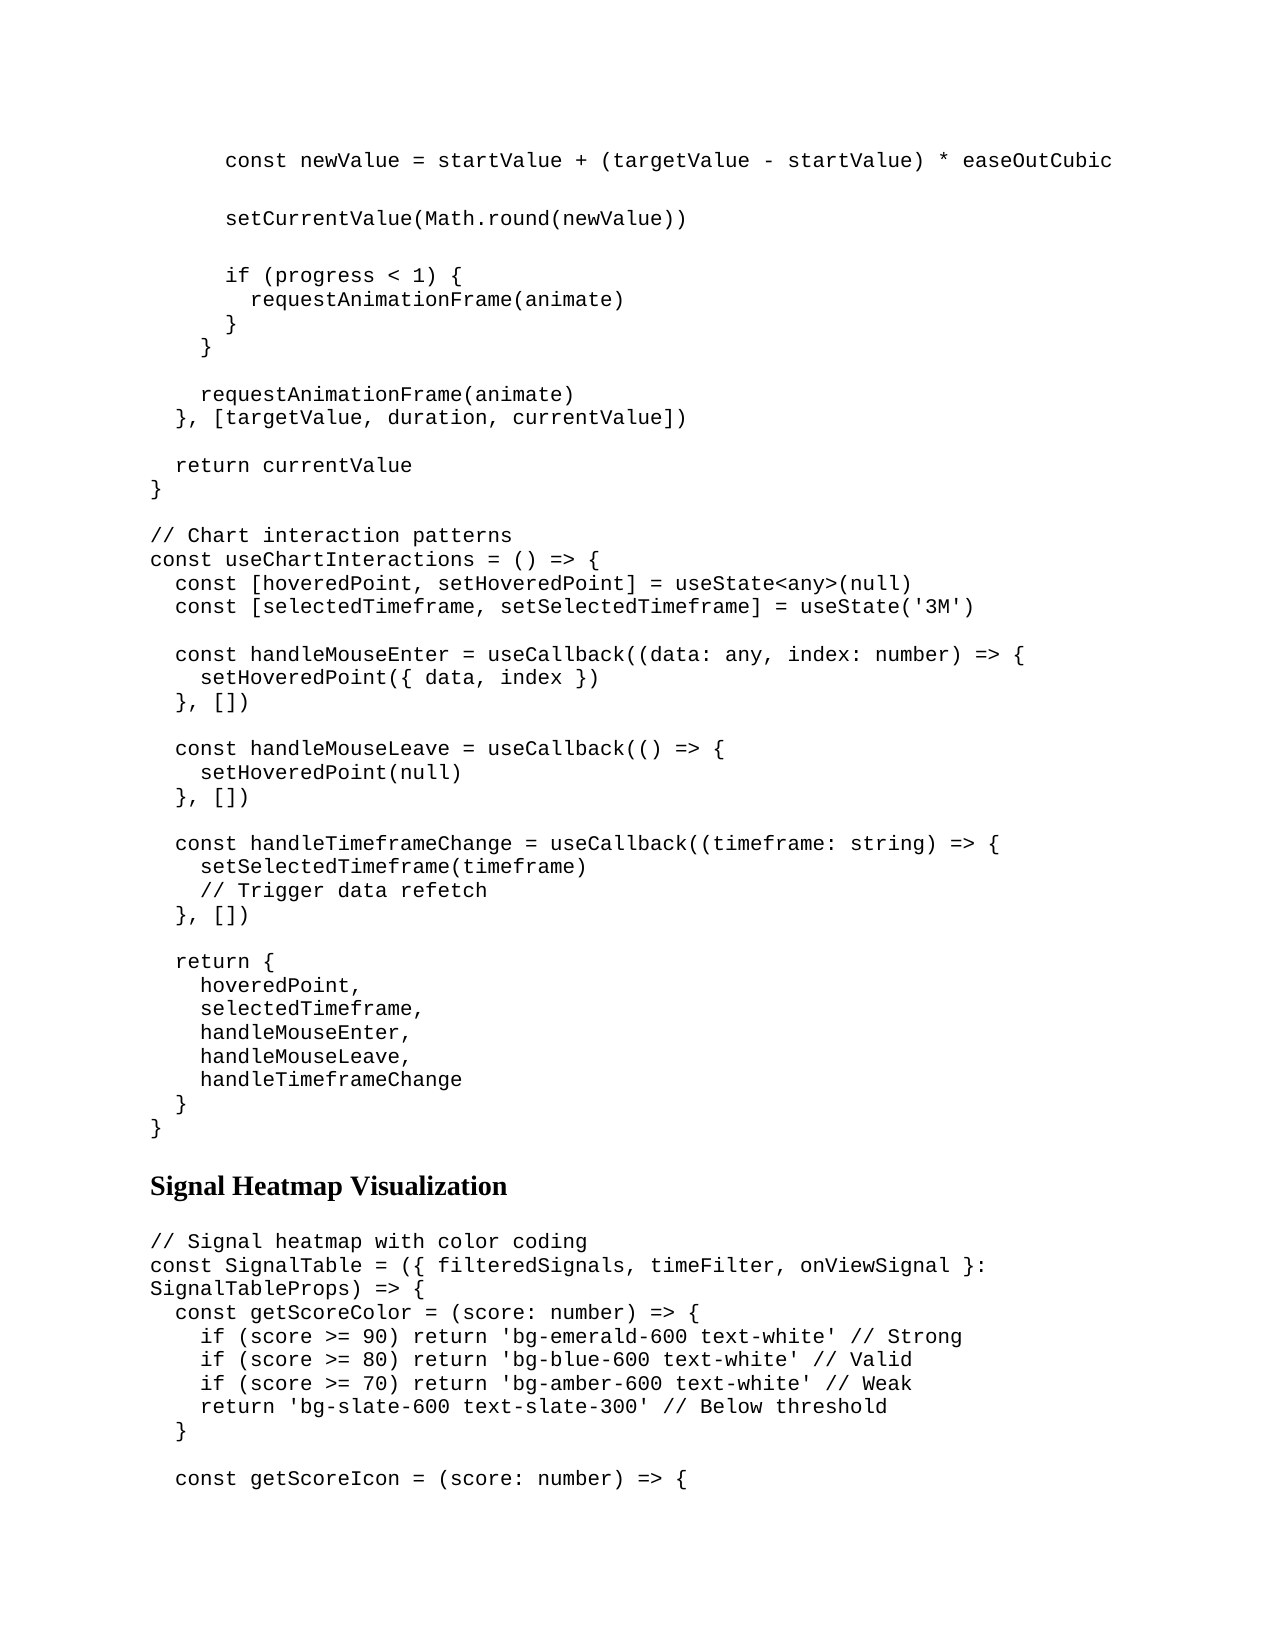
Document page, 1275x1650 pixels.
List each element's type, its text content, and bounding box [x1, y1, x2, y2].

text if (score >= 90) return 'bg-emerald-600 text-white' // Strong [150, 1326, 1125, 1349]
text if (progress < 1) { [150, 265, 1125, 289]
text const handleMouseEnter = useCallback((data: any, index: number) => { [150, 644, 1125, 667]
text const [selectedTimeframe, setSelectedTimeframe] = useState('3M') [150, 596, 1125, 620]
text } [150, 1093, 1125, 1117]
text const handleTimeframeChange = useCallback((timeframe: string) => { [150, 833, 1125, 857]
text return currentValue [150, 454, 1125, 478]
text requestAnimationFrame(animate) [150, 289, 1125, 313]
text }, []) [150, 786, 1125, 809]
text handleMouseEnter, [150, 1022, 1125, 1046]
text const handleMouseLeave = useCallback(() => { [150, 738, 1125, 762]
text if (score >= 70) return 'bg-amber-600 text-white' // Weak [150, 1373, 1125, 1397]
text }, []) [150, 691, 1125, 715]
text const [hoveredPoint, setHoveredPoint] = useState<any>(null) [150, 573, 1125, 596]
text const getScoreColor = (score: number) => { [150, 1302, 1125, 1326]
text handleTimeframeChange [150, 1069, 1125, 1093]
text handleMouseLeave, [150, 1046, 1125, 1069]
text setHoveredPoint(null) [150, 762, 1125, 786]
text } [150, 313, 1125, 336]
text requestAnimationFrame(animate) [150, 384, 1125, 407]
text } [150, 478, 1125, 502]
text } [150, 336, 1125, 360]
text // Trigger data refetch [150, 880, 1125, 904]
text const SignalTable = ({ filteredSignals, timeFilter, onViewSignal }: SignalTableProps) => { [150, 1255, 1125, 1302]
text Signal Heatmap Visualization [150, 1169, 1125, 1202]
text } [150, 1420, 1125, 1444]
text // Signal heatmap with color coding [150, 1231, 1125, 1255]
text const useChartInteractions = () => { [150, 549, 1125, 573]
text return 'bg-slate-600 text-slate-300' // Below threshold [150, 1397, 1125, 1420]
text }, []) [150, 904, 1125, 927]
text return { [150, 951, 1125, 975]
text // Chart interaction patterns [150, 526, 1125, 549]
text const newValue = startValue + (targetValue - startValue) * easeOutCubic [150, 150, 1125, 174]
text hoveredPoint, [150, 975, 1125, 998]
text if (score >= 80) return 'bg-blue-600 text-white' // Valid [150, 1349, 1125, 1373]
text }, [targetValue, duration, currentValue]) [150, 407, 1125, 431]
text setSelectedTimeframe(timeframe) [150, 857, 1125, 880]
text setHoveredPoint({ data, index }) [150, 667, 1125, 691]
text setCurrentValue(Math.round(newValue)) [150, 208, 1125, 231]
text } [150, 1117, 1125, 1140]
text selectedTimeframe, [150, 998, 1125, 1022]
text const getScoreIcon = (score: number) => { [150, 1467, 1125, 1491]
